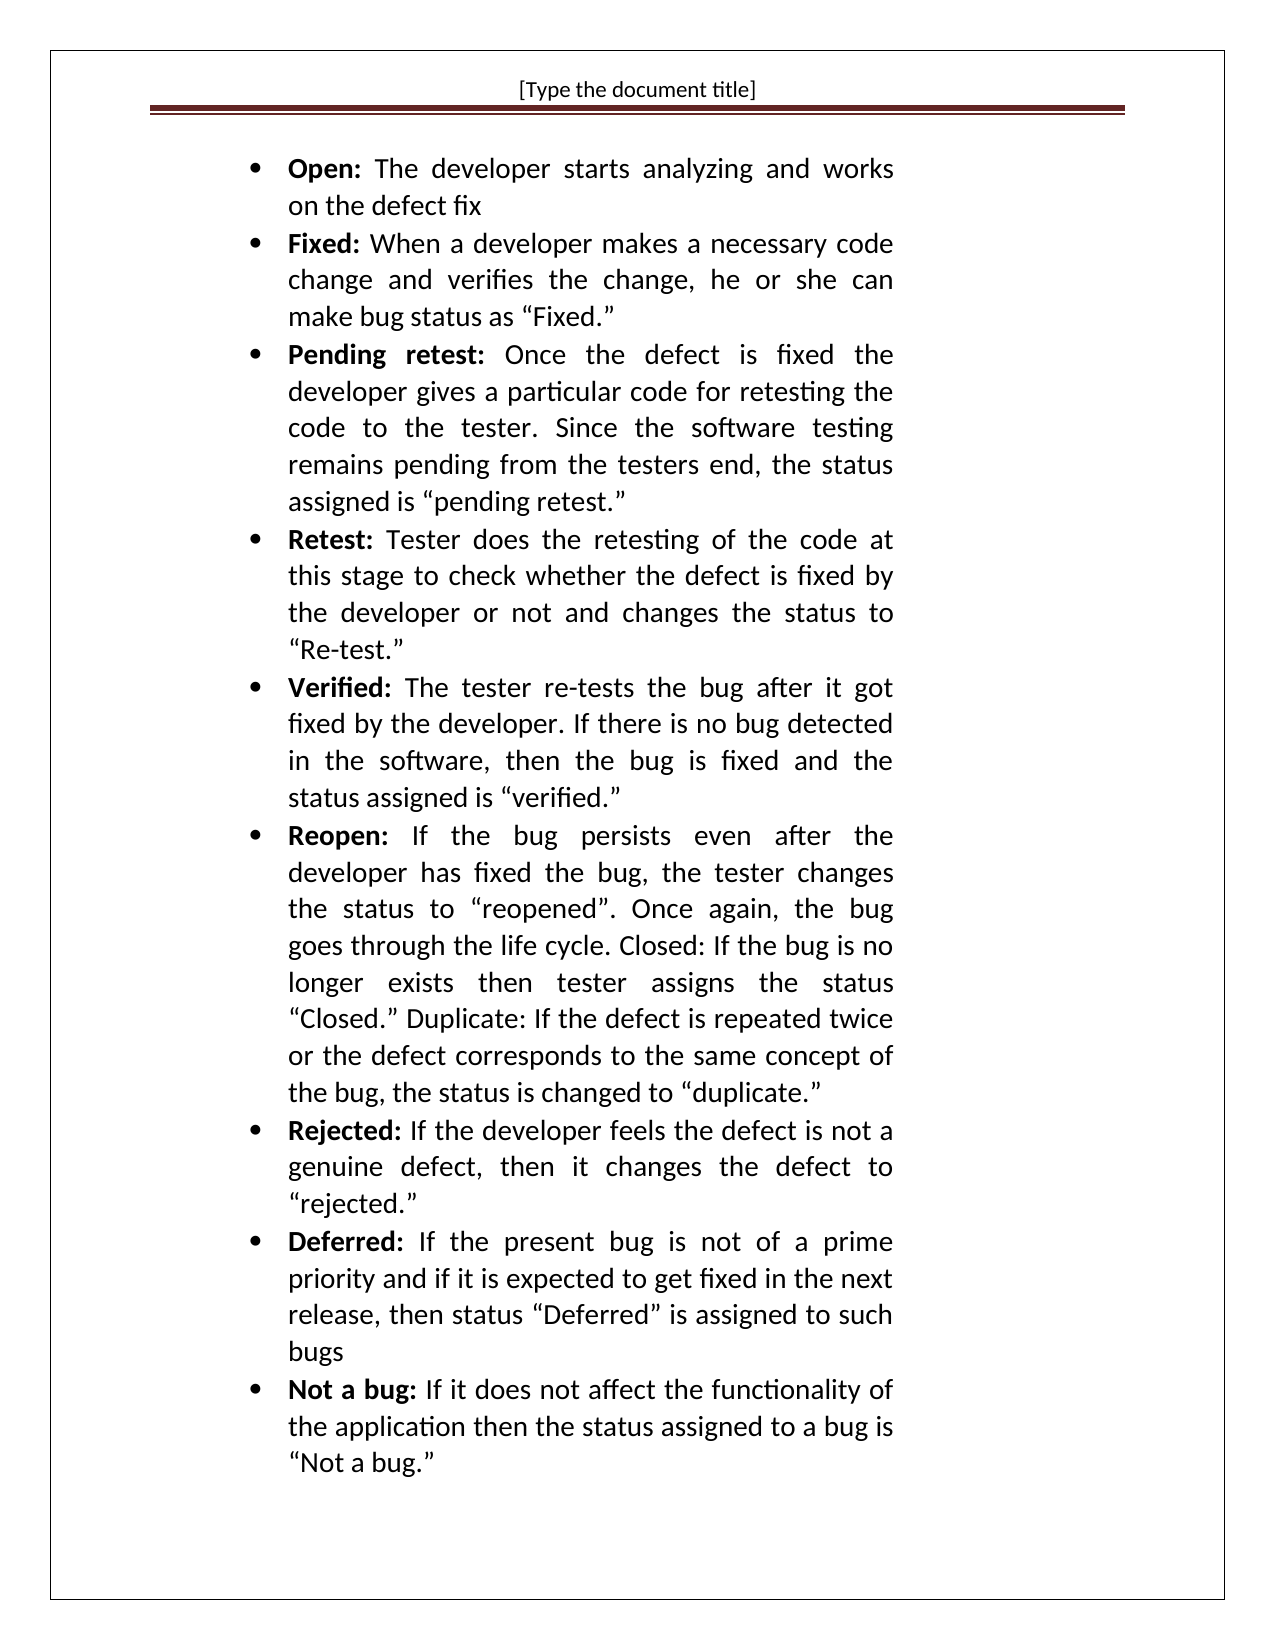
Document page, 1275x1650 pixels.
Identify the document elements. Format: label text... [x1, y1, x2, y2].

list Deferred: If the present bug is not of a prime priority and if it is expected to get fixed in the next release, then status “Deferred” is assigned to such bugs [250, 1223, 894, 1369]
list Retest: Tester does the retesting of the code at this stage to check whether the defect is fixed by the developer or not and changes the status to “Re-test.” [250, 521, 894, 666]
list Pending retest: Once the defect is fixed the developer gives a particular code for retesting the code to the tester. Since the software testing remains pending from the testers end, the status assigned is “pending retest.” [250, 336, 894, 518]
list Not a bug: If it does not affect the functionality of the application then the status assigned to a bug is “Not a bug.” [250, 1371, 894, 1480]
list Reopen: If the bug persists even after the developer has fixed the bug, the tester changes the status to “reopened”. Once again, the bug goes through the life cycle. Closed: If the bug is no longer exists then tester assigns the status “Closed.” Duplicate: If the defect is repeated twice or the defect corresponds to the same concept of the bug, the status is changed to “duplicate.” [250, 817, 894, 1109]
list Fixed: When a developer makes a necessary code change and verifies the change, he or she can make bug status as “Fixed.” [250, 225, 894, 334]
list Verified: The tester re-tests the bug after it got fixed by the developer. If there is no bug detected in the software, then the bug is fixed and the status assigned is “verified.” [250, 669, 894, 814]
list Rejected: If the developer feels the defect is not a genuine defect, then it changes the defect to “rejected.” [250, 1112, 894, 1221]
list Open: The developer starts analyzing and works on the defect fix [250, 150, 894, 222]
